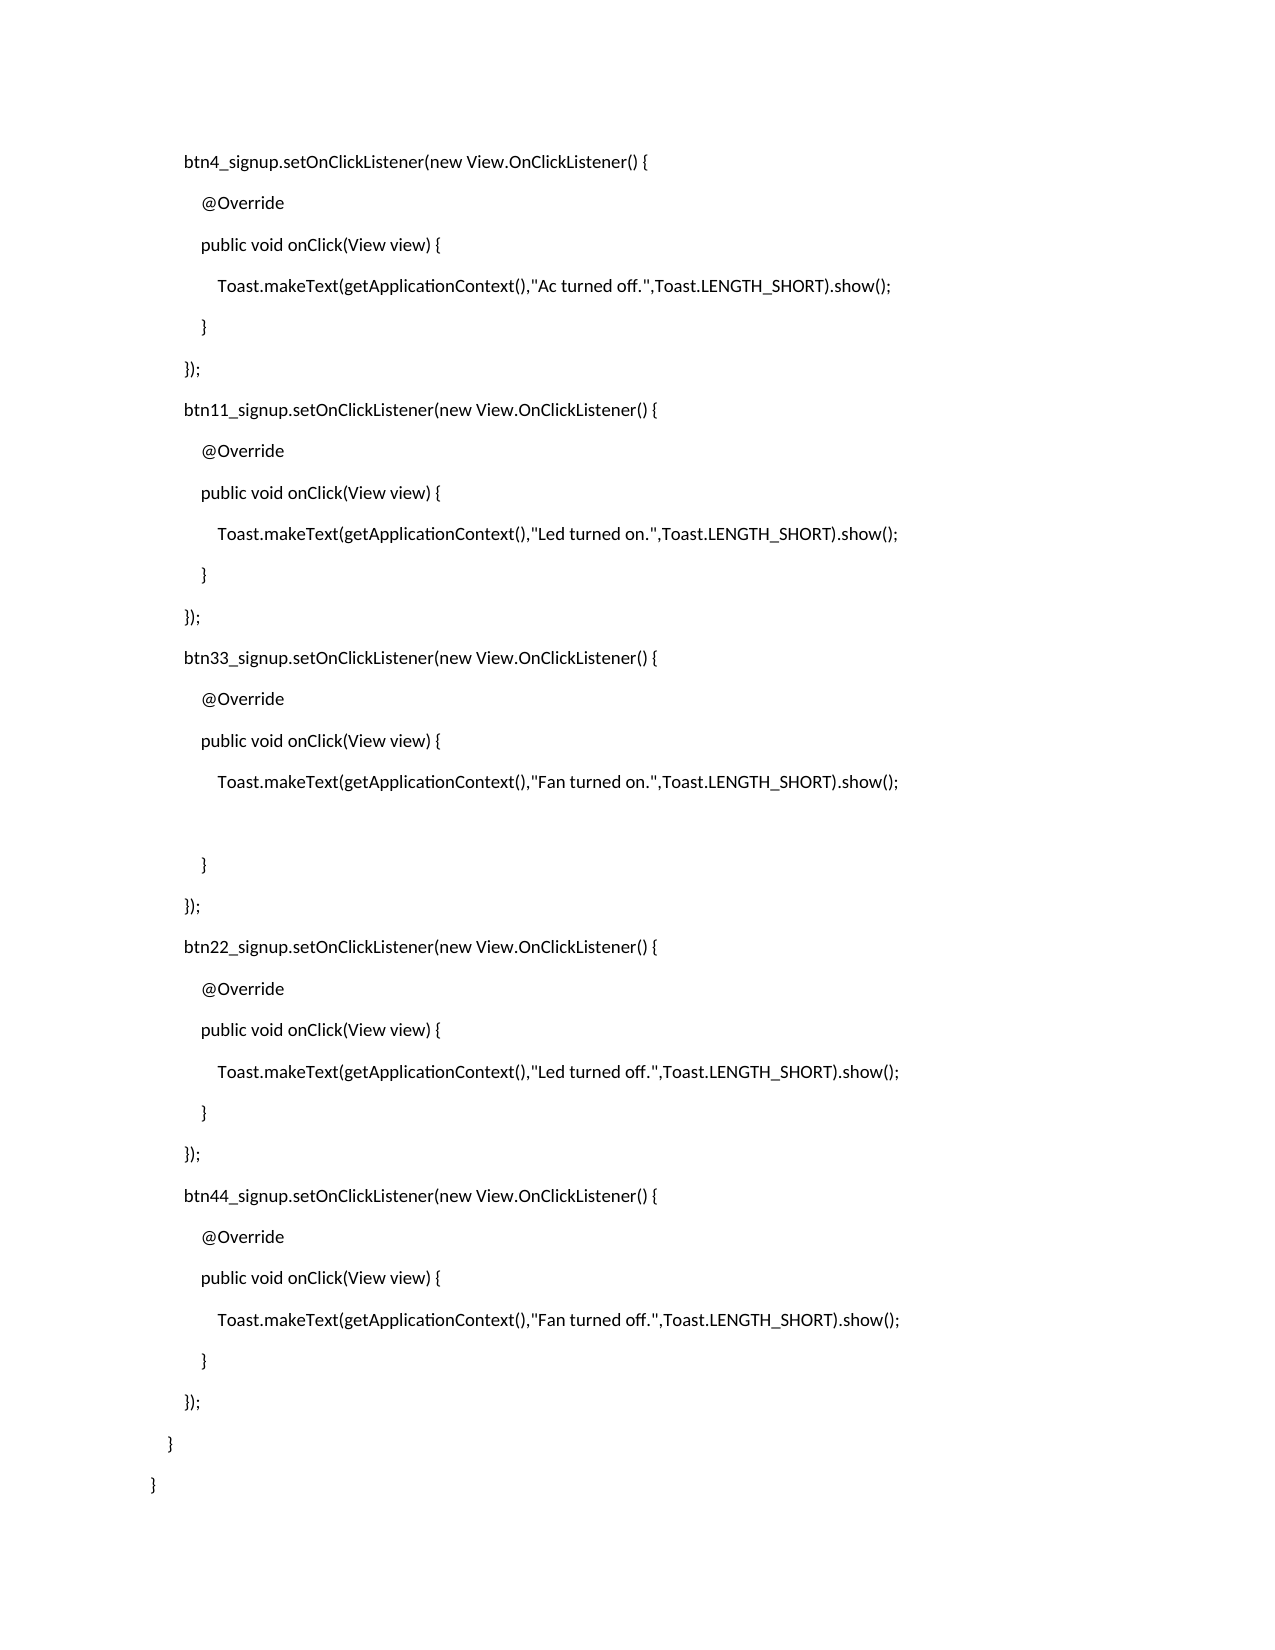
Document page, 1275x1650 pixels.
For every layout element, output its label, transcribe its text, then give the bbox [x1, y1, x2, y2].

text } [150, 1101, 1125, 1124]
text @Override [150, 439, 1125, 462]
text } [150, 1432, 1125, 1455]
text }); [150, 605, 1125, 628]
text Toast.makeText(getApplicationContext(),"Fan turned off.",Toast.LENGTH_SHORT).show(); [150, 1308, 1125, 1331]
text btn33_signup.setOnClickListener(new View.OnClickListener() { [150, 646, 1125, 669]
text public void onClick(View view) { [150, 1267, 1125, 1289]
text } [150, 853, 1125, 876]
text btn11_signup.setOnClickListener(new View.OnClickListener() { [150, 398, 1125, 421]
text @Override [150, 688, 1125, 711]
text } [150, 563, 1125, 586]
text Toast.makeText(getApplicationContext(),"Ac turned off.",Toast.LENGTH_SHORT).show(); [150, 274, 1125, 297]
text }); [150, 1142, 1125, 1165]
text } [150, 1349, 1125, 1372]
text public void onClick(View view) { [150, 1018, 1125, 1041]
text public void onClick(View view) { [150, 729, 1125, 752]
text }); [150, 1391, 1125, 1413]
text public void onClick(View view) { [150, 481, 1125, 504]
text }); [150, 894, 1125, 917]
text @Override [150, 1225, 1125, 1248]
text btn22_signup.setOnClickListener(new View.OnClickListener() { [150, 936, 1125, 959]
text } [150, 315, 1125, 338]
text }); [150, 357, 1125, 380]
text } [150, 1473, 1125, 1496]
text Toast.makeText(getApplicationContext(),"Led turned on.",Toast.LENGTH_SHORT).show(); [150, 522, 1125, 545]
text Toast.makeText(getApplicationContext(),"Fan turned on.",Toast.LENGTH_SHORT).show(); [150, 770, 1125, 793]
text Toast.makeText(getApplicationContext(),"Led turned off.",Toast.LENGTH_SHORT).show(); [150, 1060, 1125, 1083]
text @Override [150, 977, 1125, 1000]
text public void onClick(View view) { [150, 233, 1125, 256]
text @Override [150, 191, 1125, 214]
text btn44_signup.setOnClickListener(new View.OnClickListener() { [150, 1184, 1125, 1207]
text btn4_signup.setOnClickListener(new View.OnClickListener() { [150, 150, 1125, 173]
